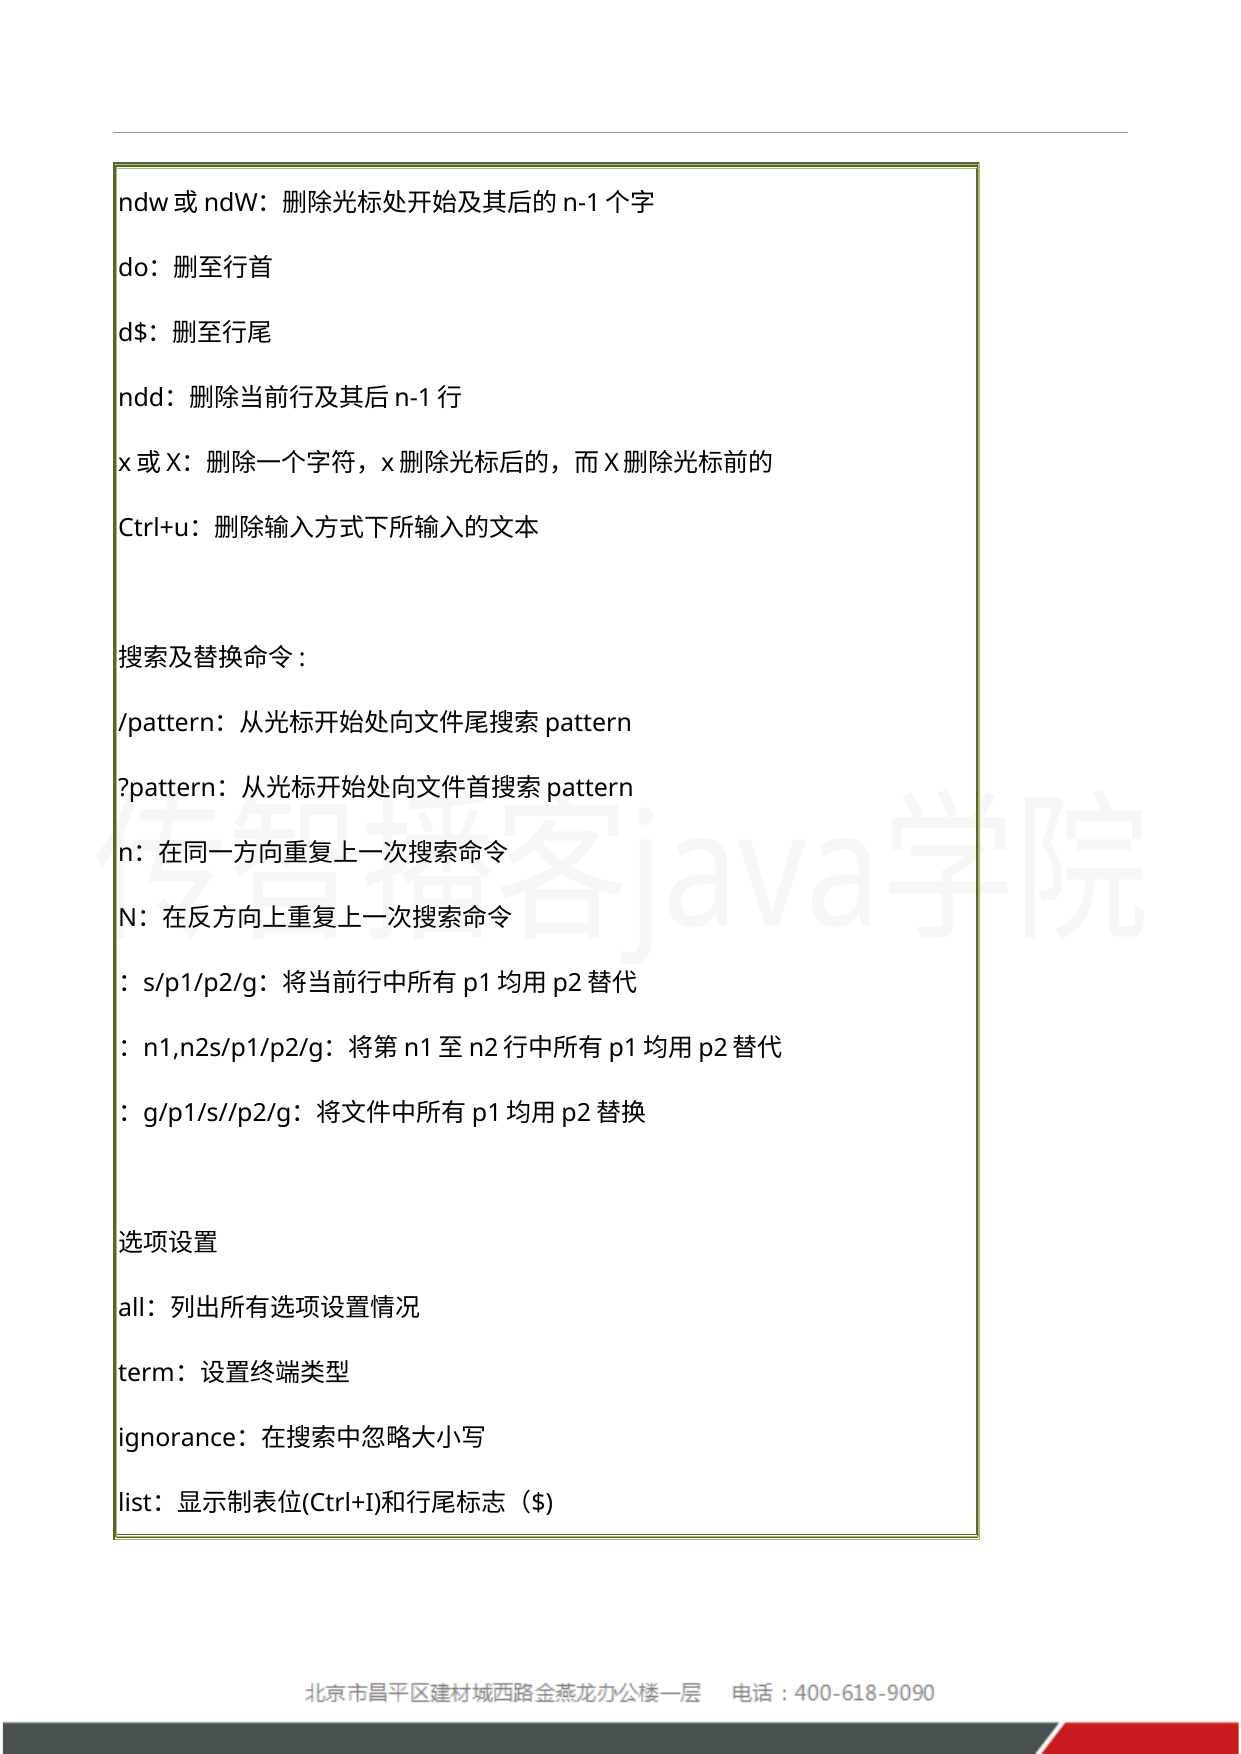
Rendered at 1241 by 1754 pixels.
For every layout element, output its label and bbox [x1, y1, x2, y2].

table_header [117, 169, 976, 1534]
picture [2, 1663, 1239, 1754]
